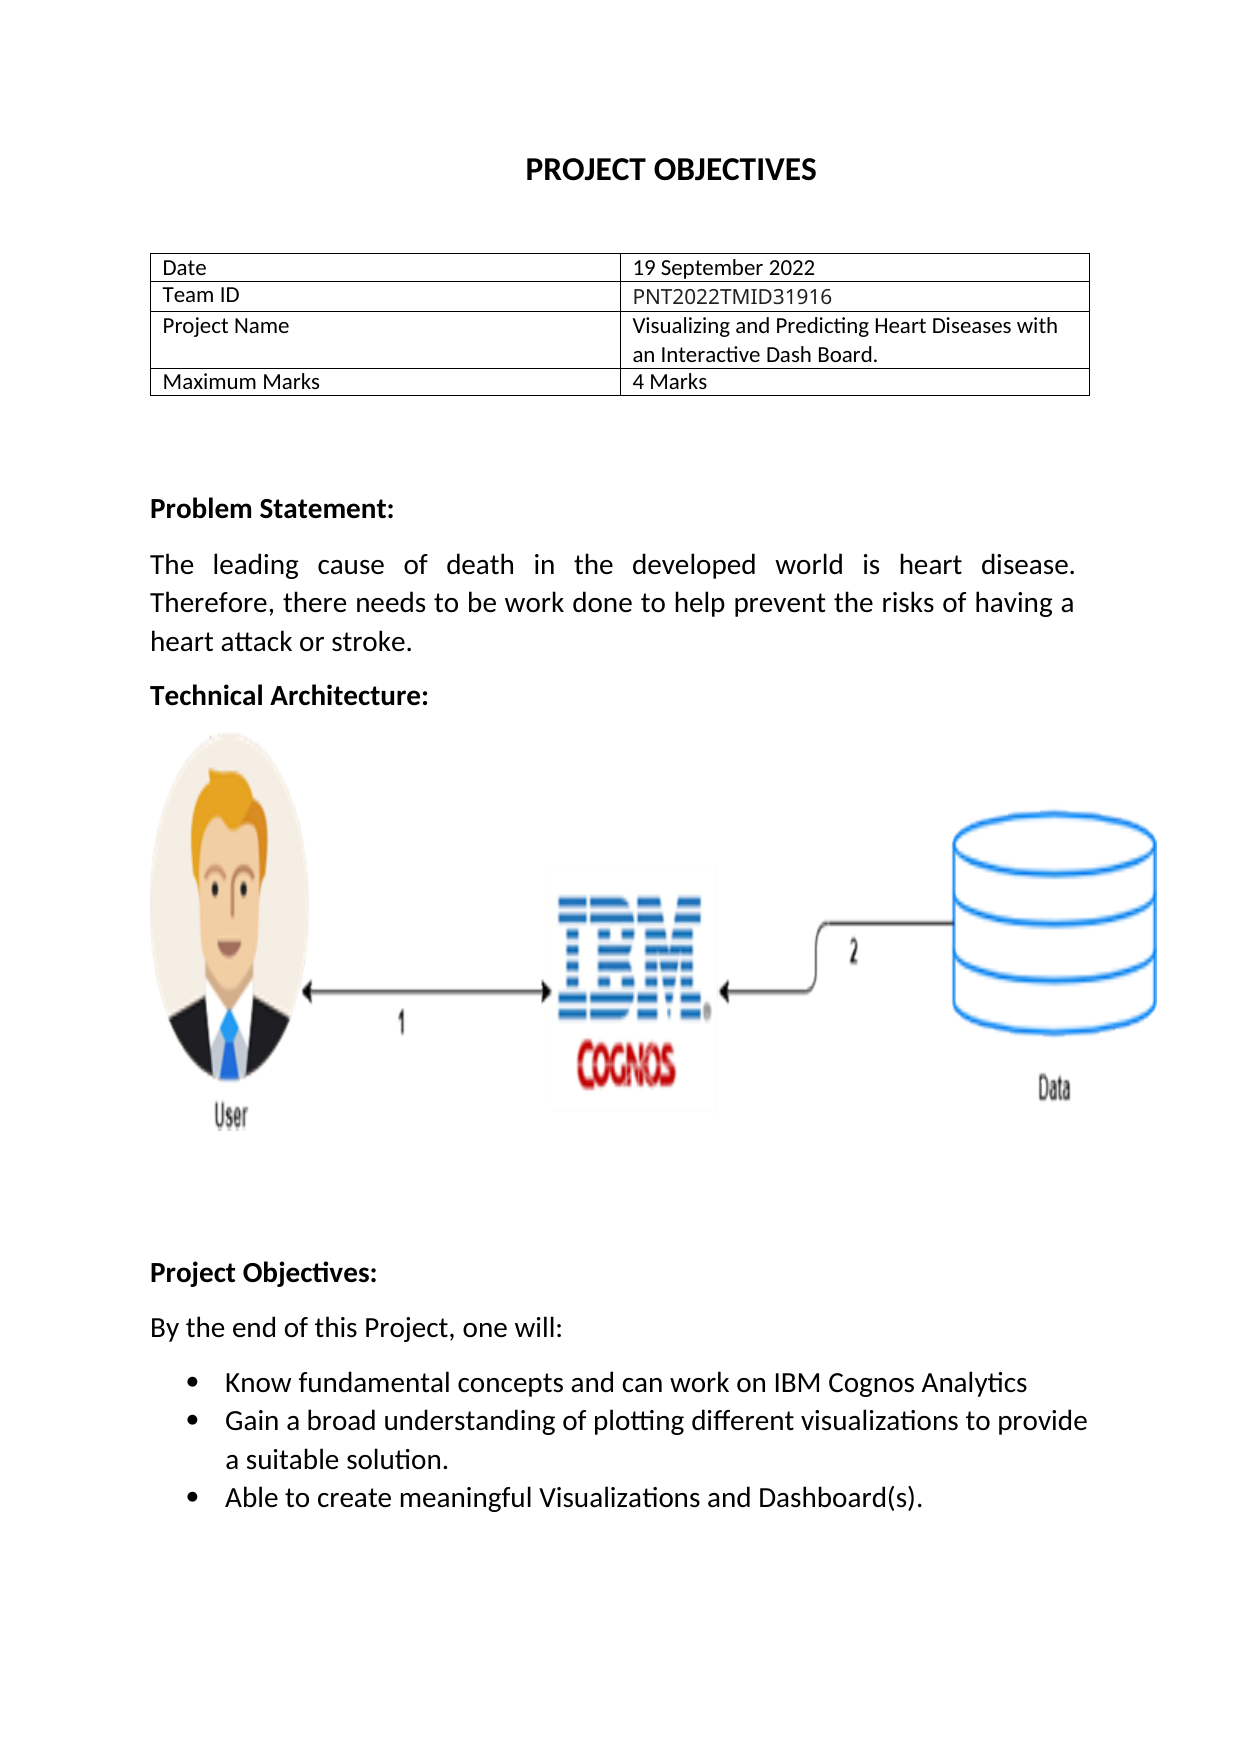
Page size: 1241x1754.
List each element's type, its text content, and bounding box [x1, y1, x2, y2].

table_cell Maximum Marks [151, 369, 620, 395]
text The leading cause of death in the developed world is heart disease. Therefore, there needs to be work done to help prevent the risks of having a heart attack or stroke. [150, 546, 1076, 658]
table_cell PNT2022TMID31916 [621, 282, 1089, 311]
picture [150, 732, 1157, 1131]
text Project Objectives: [150, 1254, 1169, 1290]
title PROJECT OBJECTIVES [524, 148, 818, 188]
table_cell 4 Marks [621, 369, 1089, 395]
table_cell Team ID [151, 282, 620, 311]
list Know fundamental concepts and can work on IBM Cognos Analytics [187, 1364, 1169, 1400]
table_header 19 September 2022 [621, 254, 1089, 281]
table_header Date [151, 254, 620, 281]
text By the end of this Project, one will: [150, 1309, 1169, 1345]
subtitle Technical Architecture: [150, 677, 1169, 713]
table_cell Visualizing and Predicting Heart Diseases with an Interactive Dash Board. [621, 312, 1089, 368]
table_cell Project Name [151, 312, 620, 368]
list Able to create meaningful Visualizations and Dashboard(s). [187, 1479, 1169, 1515]
subtitle Problem Statement: [150, 490, 1169, 526]
list Gain a broad understanding of plotting different visualizations to provide a suitable solution. [187, 1402, 1089, 1477]
